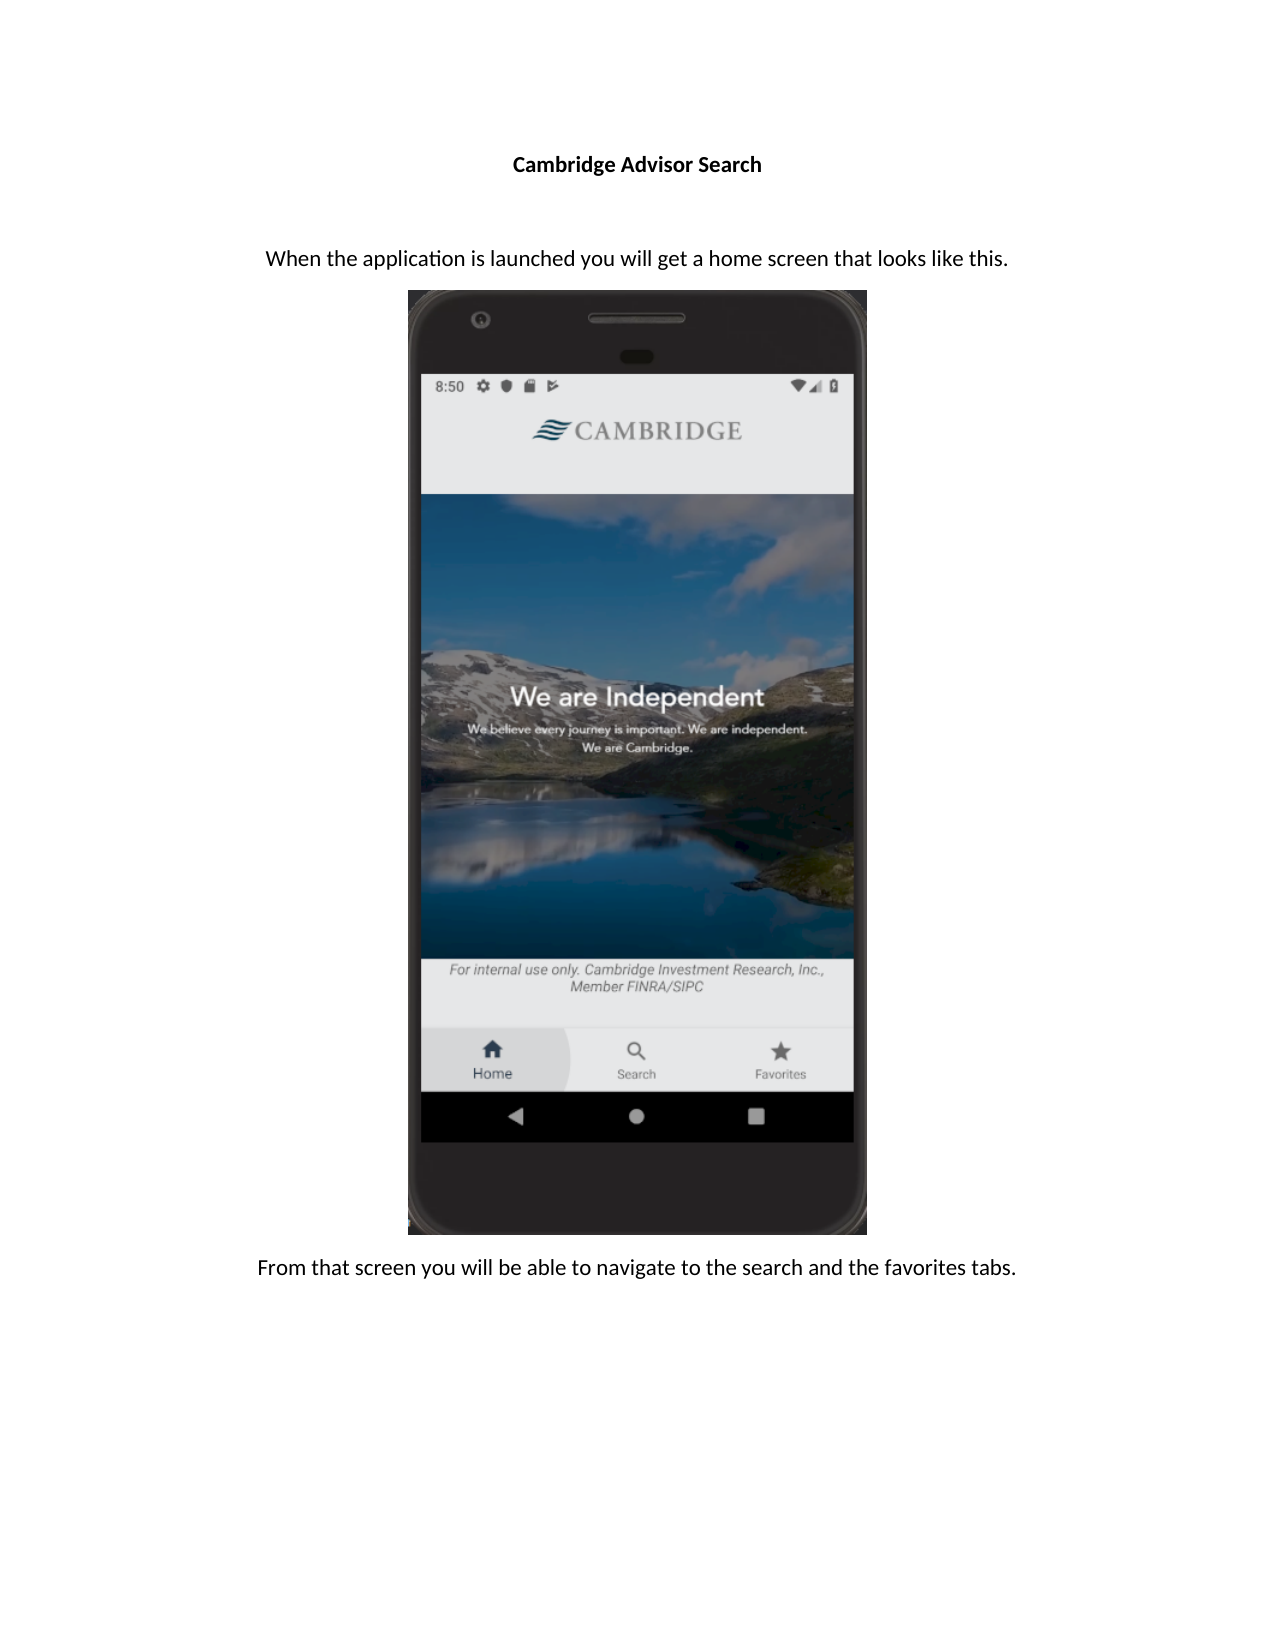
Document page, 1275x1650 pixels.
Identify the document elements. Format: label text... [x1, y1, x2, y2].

text Cambridge Advisor Search [150, 150, 1125, 178]
text When the application is launched you will get a home screen that looks like this. [150, 244, 1125, 272]
picture [408, 290, 867, 1235]
text From that screen you will be able to navigate to the search and the favorites tabs. [150, 1253, 1125, 1281]
